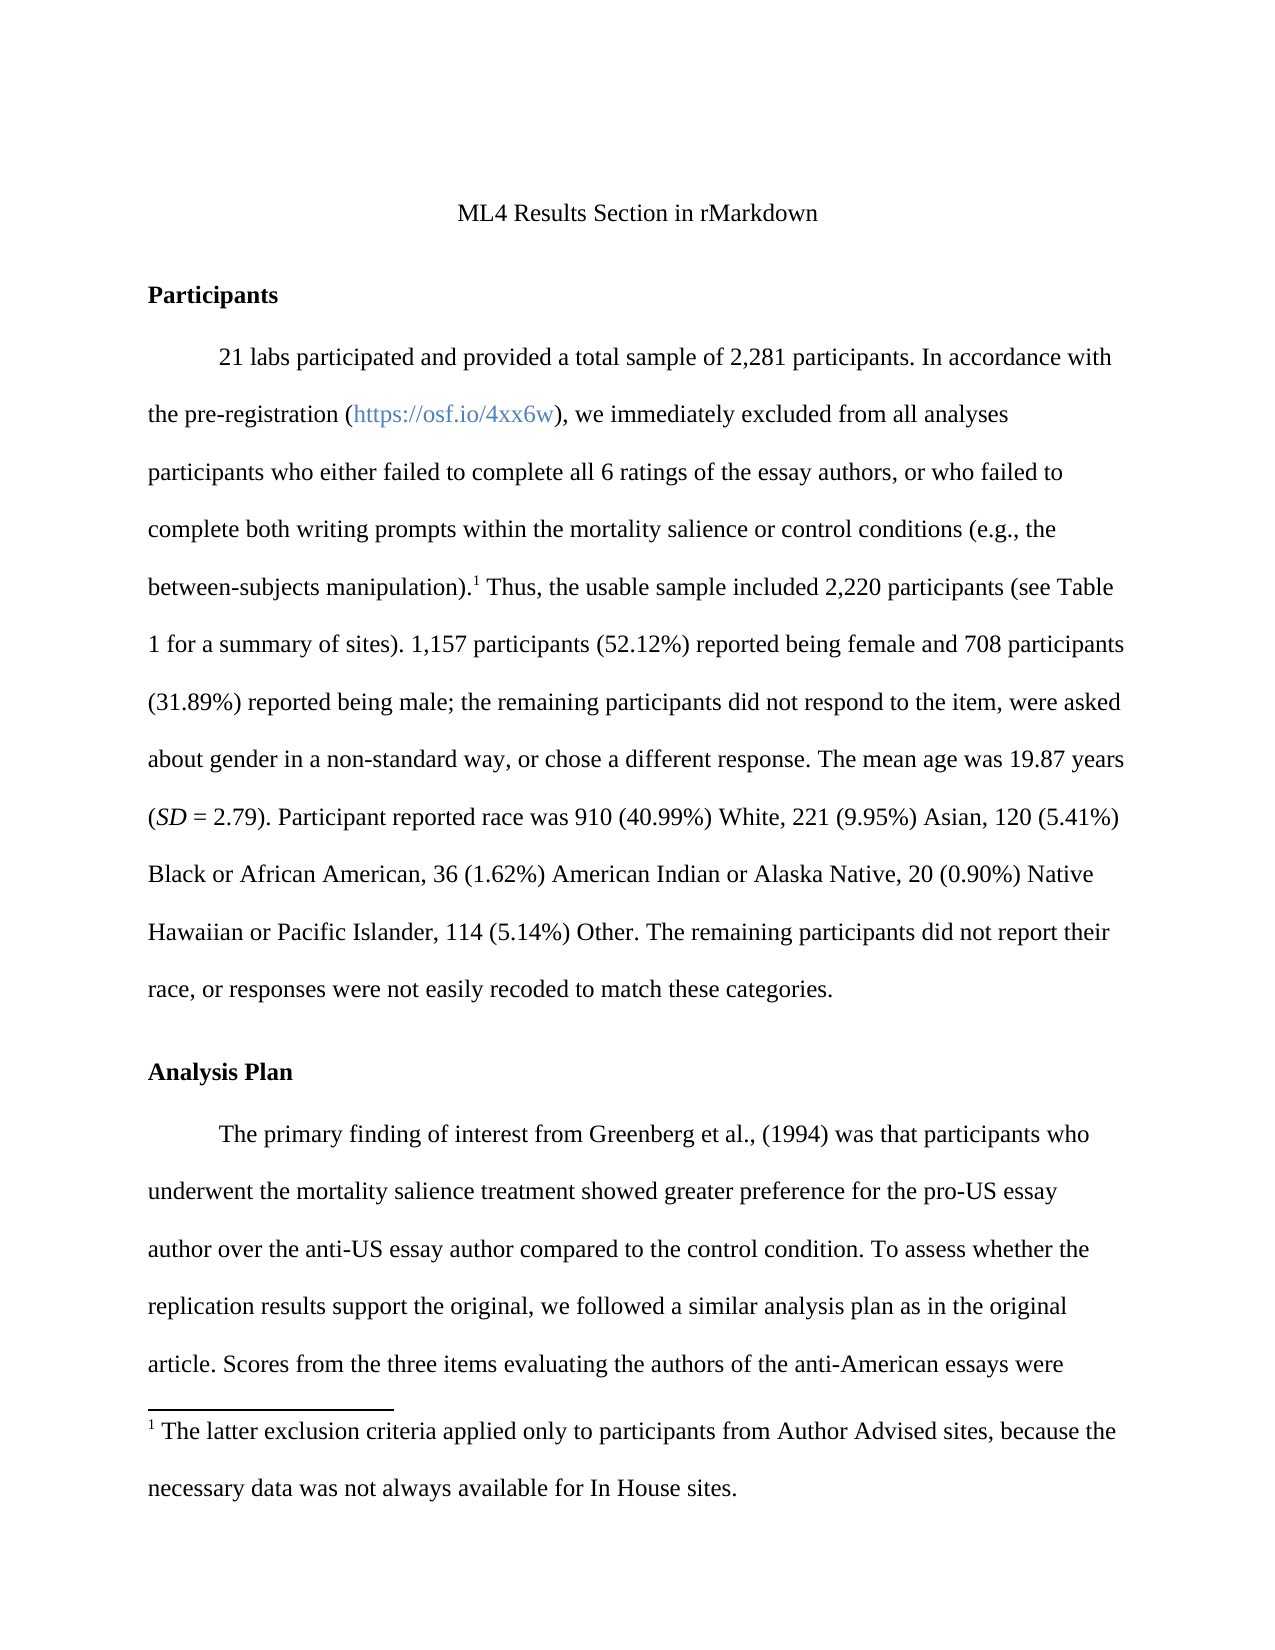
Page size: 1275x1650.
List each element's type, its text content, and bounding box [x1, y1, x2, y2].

text ML4 Results Section in rMarkdown [148, 198, 1127, 226]
subtitle Analysis Plan [148, 1057, 1127, 1086]
subtitle Participants [148, 280, 1127, 309]
text 21 labs participated and provided a total sample of 2,281 participants. In accordance with the pre-registration (https://osf.io/4xx6w), we immediately excluded from all analyses participants who either failed to complete all 6 ratings of the essay authors, or who failed to complete both writing prompts within the mortality salience or control conditions (e.g., the between-subjects manipulation). Thus, the usable sample included 2,220 participants (see Table 1 for a summary of sites). 1,157 participants (52.12%) reported being female and 708 participants (31.89%) reported being male; the remaining participants did not respond to the item, were asked about gender in a non-standard way, or chose a different response. The mean age was 19.87 years (SD = 2.79). Participant reported race was 910 (40.99%) White, 221 (9.95%) Asian, 120 (5.41%) Black or African American, 36 (1.62%) American Indian or Alaska Native, 20 (0.90%) Native Hawaiian or Pacific Islander, 114 (5.14%) Other. The remaining participants did not report their race, or responses were not easily recoded to match these categories. [148, 342, 1127, 1003]
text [148, 1119, 1127, 1378]
